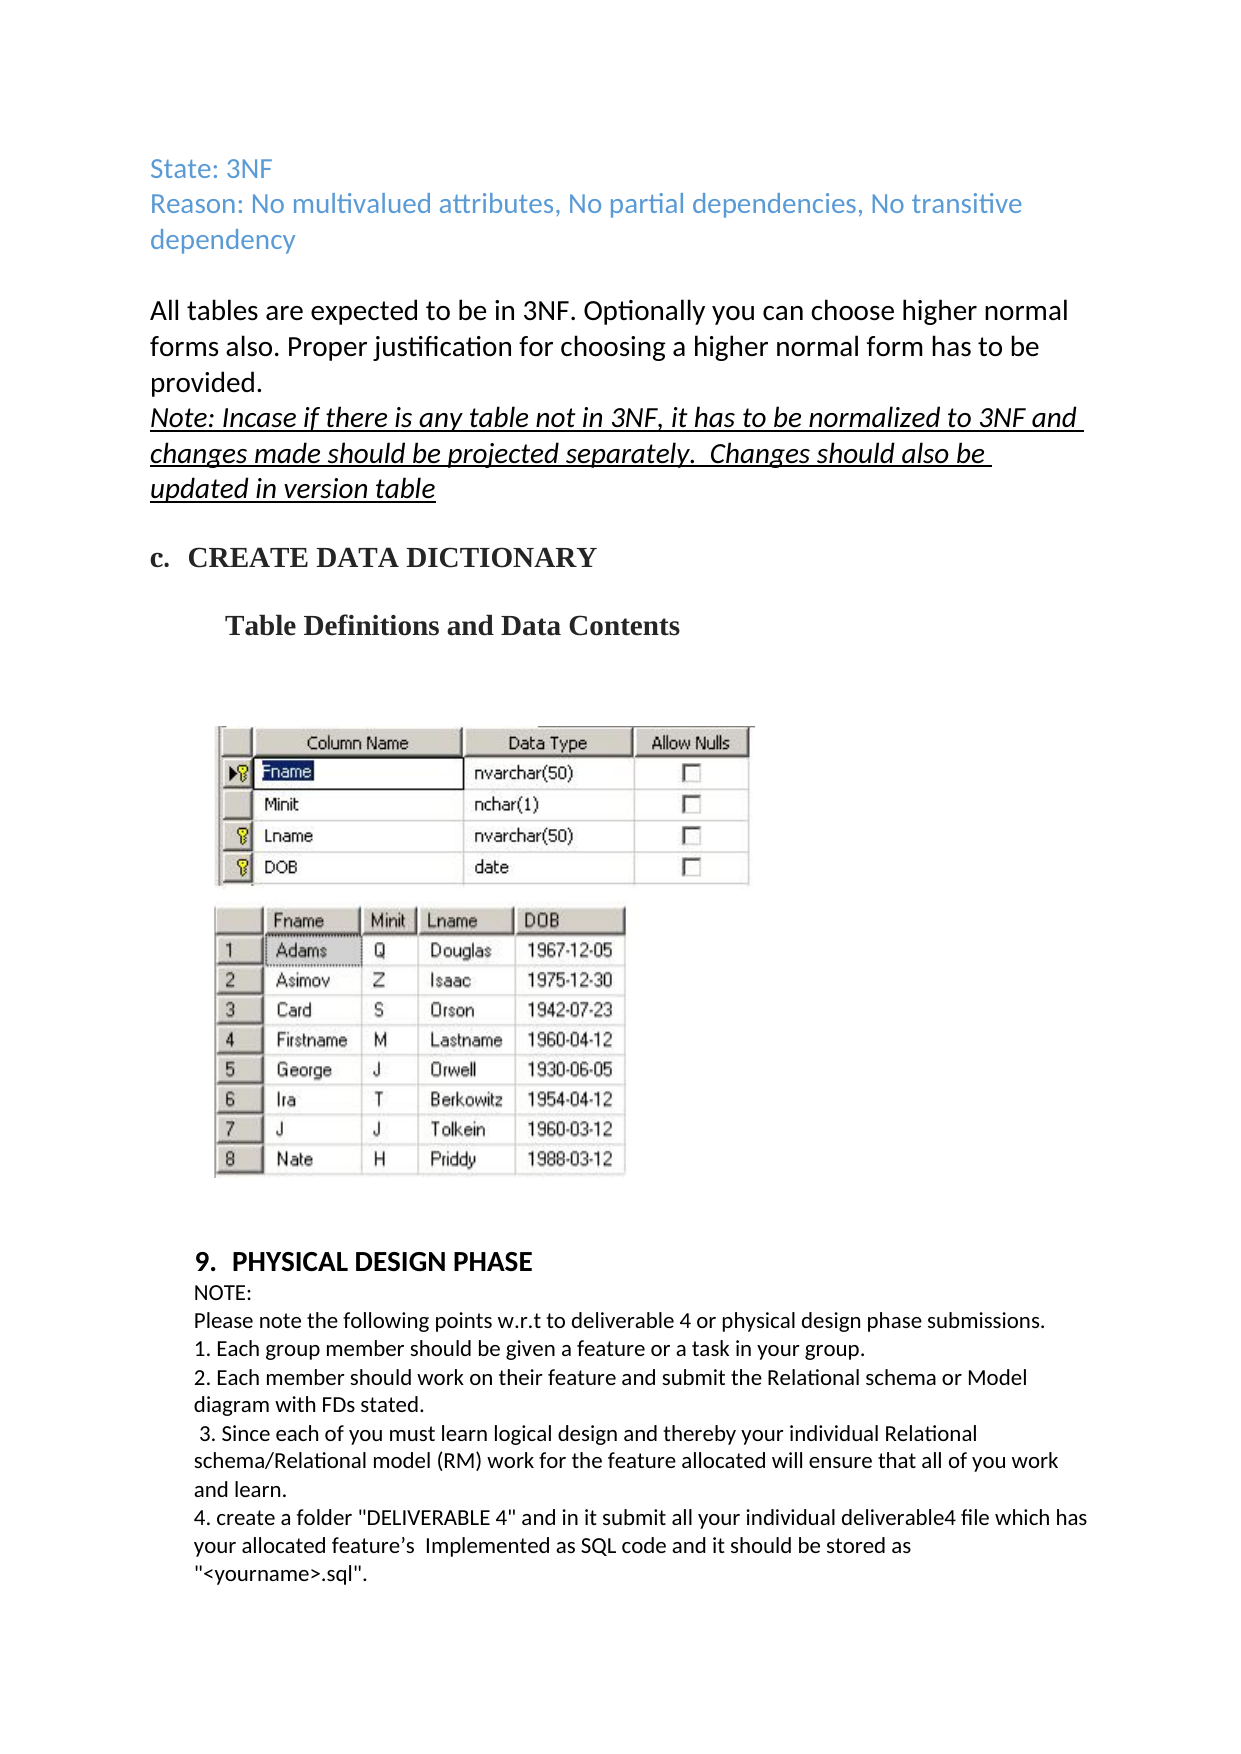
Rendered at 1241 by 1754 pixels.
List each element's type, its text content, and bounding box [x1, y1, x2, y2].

list CREATE DATA DICTIONARY [150, 540, 1090, 574]
list Please note the following points w.r.t to deliverable 4 or physical design phase submissions. [194, 1307, 1090, 1334]
list NOTE: [194, 1278, 1090, 1307]
list 4. create a folder "DELIVERABLE 4" and in it submit all your individual deliverable4 file which has your allocated feature’s Implemented as SQL code and it should be stored as "<yourname>.sql". [194, 1503, 1090, 1587]
list 3. Since each of you must learn logical design and thereby your individual Relational schema/Relational model (RM) work for the feature allocated will ensure that all of you work and learn. [194, 1419, 1090, 1503]
list Reason: No multivalued attributes, No partial dependencies, No transitive dependency [150, 186, 1090, 257]
list Table Definitions and Data Contents [225, 608, 1090, 641]
list 1. Each group member should be given a feature or a task in your group. [194, 1334, 1090, 1363]
list 2. Each member should work on their feature and submit the Relational schema or Model diagram with FDs stated. [194, 1363, 1090, 1419]
picture [214, 726, 756, 1178]
list State: 3NF [150, 150, 1090, 186]
list PHYSICAL DESIGN PHASE [194, 1243, 1090, 1278]
list Note: Incase if there is any table not in 3NF, it has to be normalized to 3NF and changes made should be projected separately. Changes should also be updated in version table [150, 399, 1090, 506]
list All tables are expected to be in 3NF. Optionally you can choose higher normal forms also. Proper justification for choosing a higher normal form has to be provided. [150, 292, 1090, 399]
